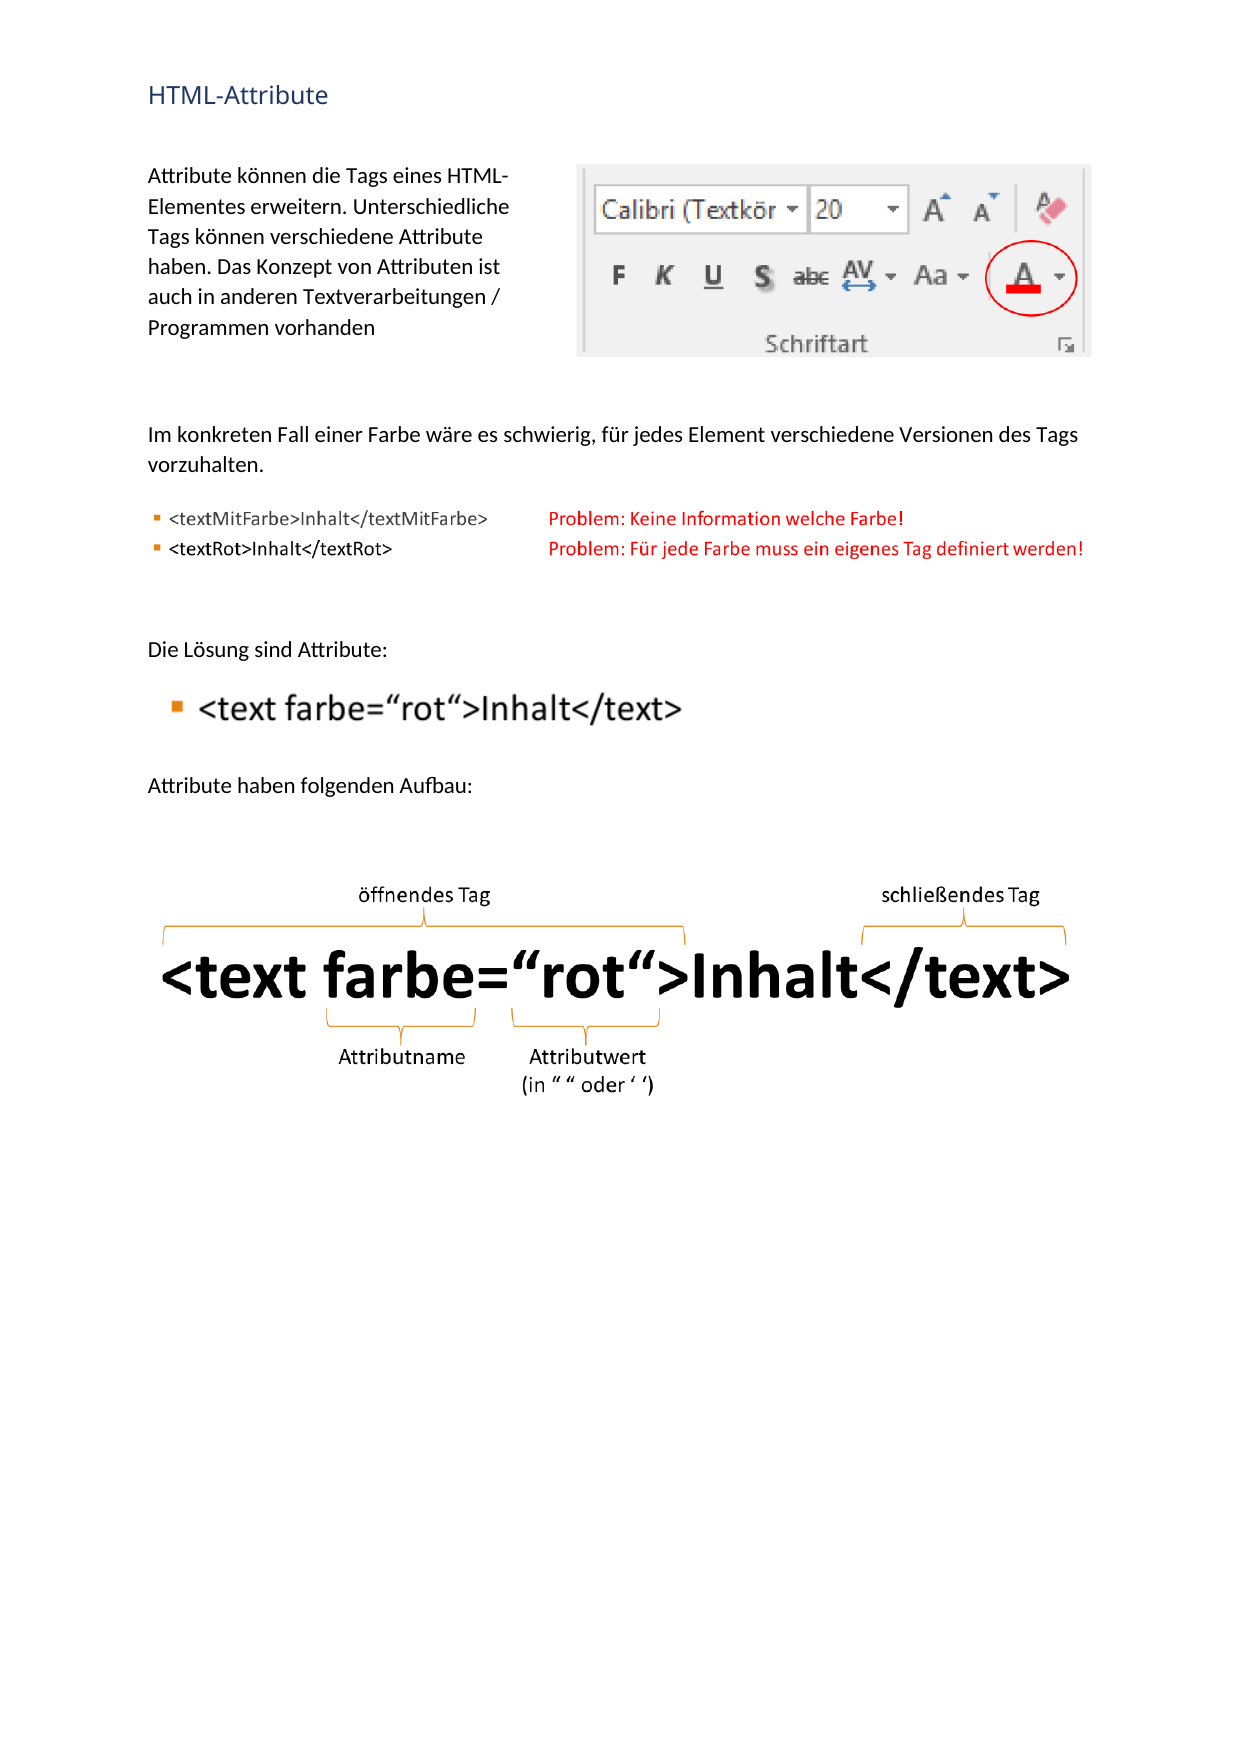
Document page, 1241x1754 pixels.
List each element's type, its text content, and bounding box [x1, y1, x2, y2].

picture [147, 591, 709, 662]
text Die Lösung sind Attribute: [148, 544, 1107, 572]
picture [147, 773, 1093, 1026]
picture [560, 157, 1108, 365]
picture [147, 406, 1093, 479]
subtitle HTML-Attribute [148, 78, 1107, 112]
text Attribute haben folgenden Aufbau: [148, 680, 1107, 708]
text Attribute können die Tags eines HTML-Elementes erweitern. Unterschiedliche Tags können verschiedene Attribute haben. Das Konzept von Attributen ist auch in anderen Textverarbeitungen / Programmen vorhanden [148, 162, 560, 311]
text Im konkreten Fall einer Farbe wäre es schwierig, für jedes Element verschiedene Versionen des Tags vorzuhalten. [148, 329, 1107, 388]
